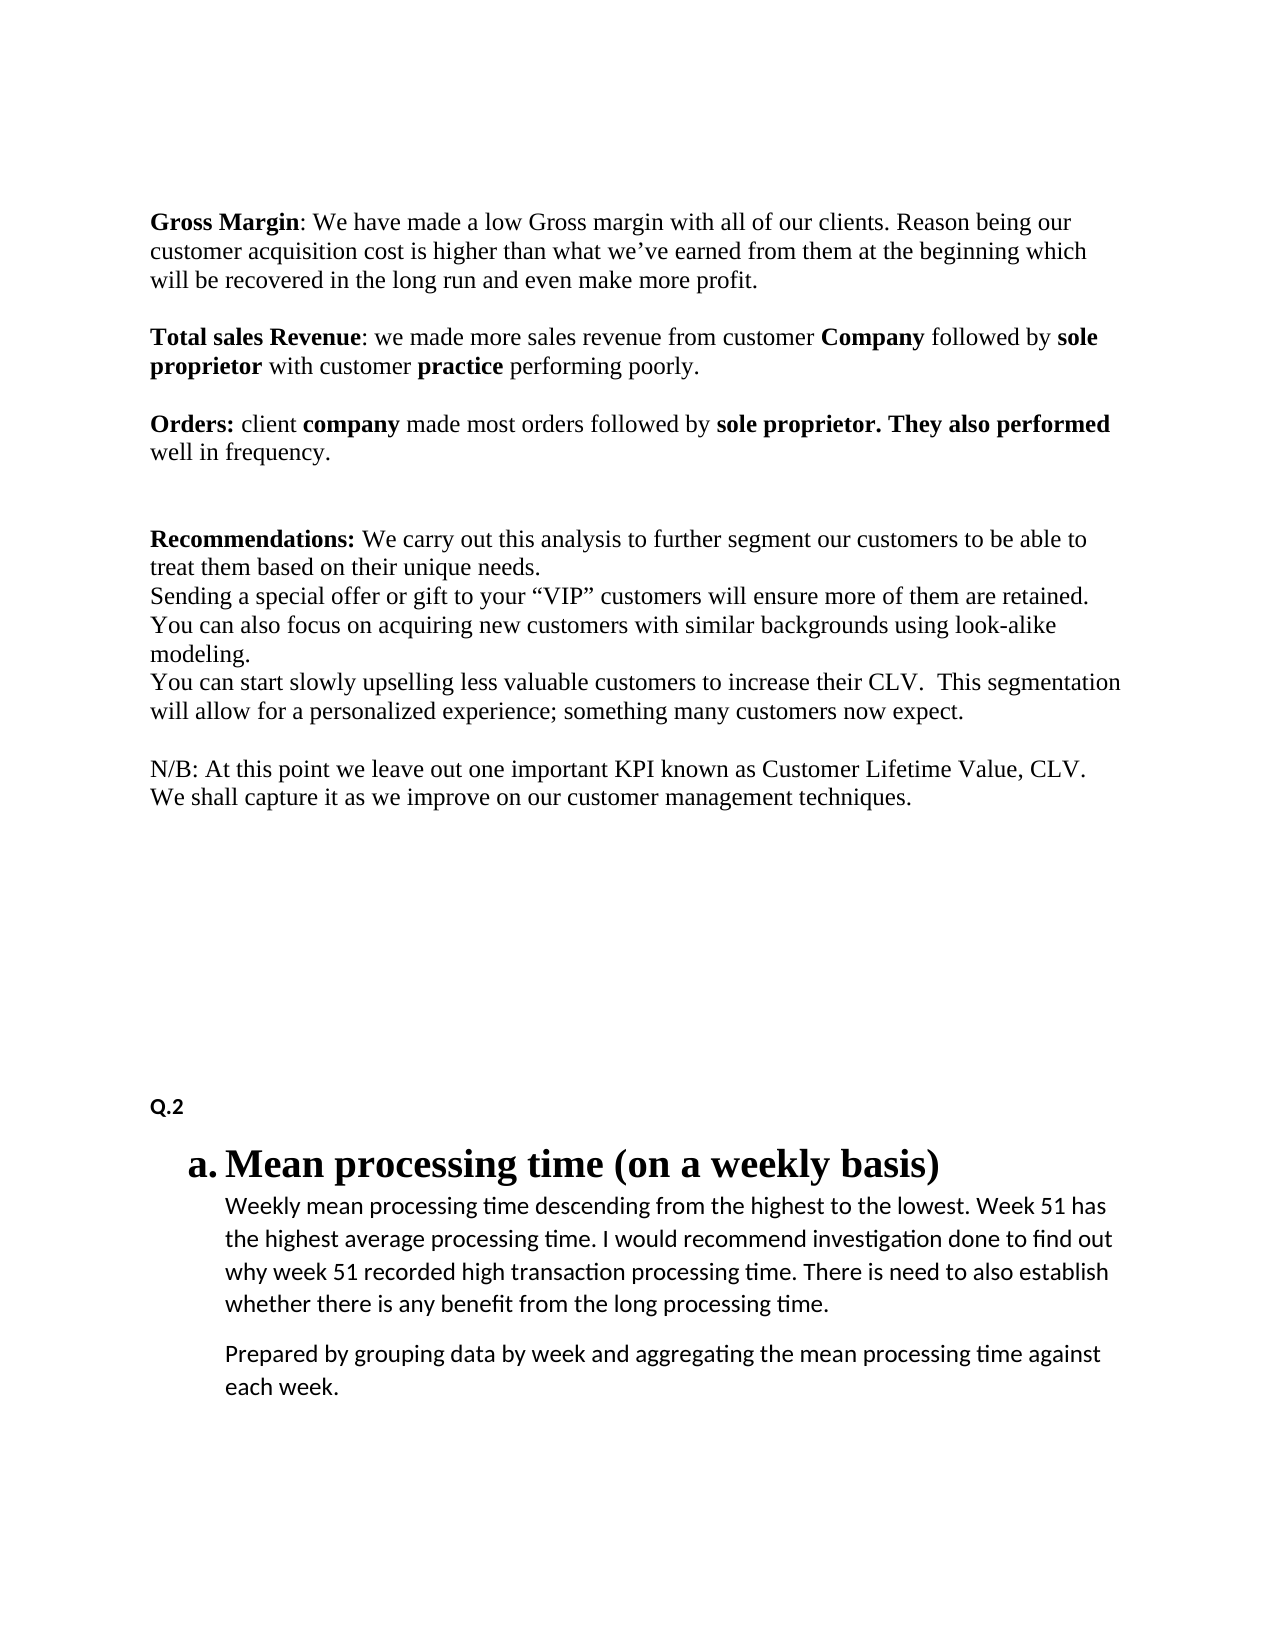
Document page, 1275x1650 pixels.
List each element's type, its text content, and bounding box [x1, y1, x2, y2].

text N/B: At this point we leave out one important KPI known as Customer Lifetime Value, CLV. We shall capture it as we improve on our customer management techniques. [150, 754, 1125, 811]
text Orders: client company made most orders followed by sole proprietor. They also performed well in frequency. [150, 409, 1125, 466]
text You can start slowly upselling less valuable customers to increase their CLV. This segmentation will allow for a personalized experience; something many customers now expect. [150, 667, 1125, 725]
list Weekly mean processing time descending from the highest to the lowest. Week 51 has the highest average processing time. I would recommend investigation done to find out why week 51 recorded high transaction processing time. There is need to also establish whether there is any benefit from the long processing time. [225, 1190, 1125, 1319]
text Sending a special offer or gift to your “VIP” customers will ensure more of them are retained. You can also focus on acquiring new customers with similar backgrounds using look-alike modeling. [150, 581, 1125, 667]
text Total sales Revenue: we made more sales revenue from customer Company followed by sole proprietor with customer practice performing poorly. [150, 322, 1125, 380]
text Gross Margin: We have made a low Gross margin with all of our clients. Reason being our customer acquisition cost is higher than what we’ve earned from them at the beginning which will be recovered in the long run and even make more profit. [150, 207, 1125, 294]
list Mean processing time (on a weekly basis) [187, 1139, 1125, 1186]
text Q.2 [150, 1092, 1125, 1121]
text Prepared by grouping data by week and aggregating the mean processing time against each week. [225, 1338, 1125, 1402]
text Recommendations: We carry out this analysis to further segment our customers to be able to treat them based on their unique needs. [150, 524, 1125, 581]
